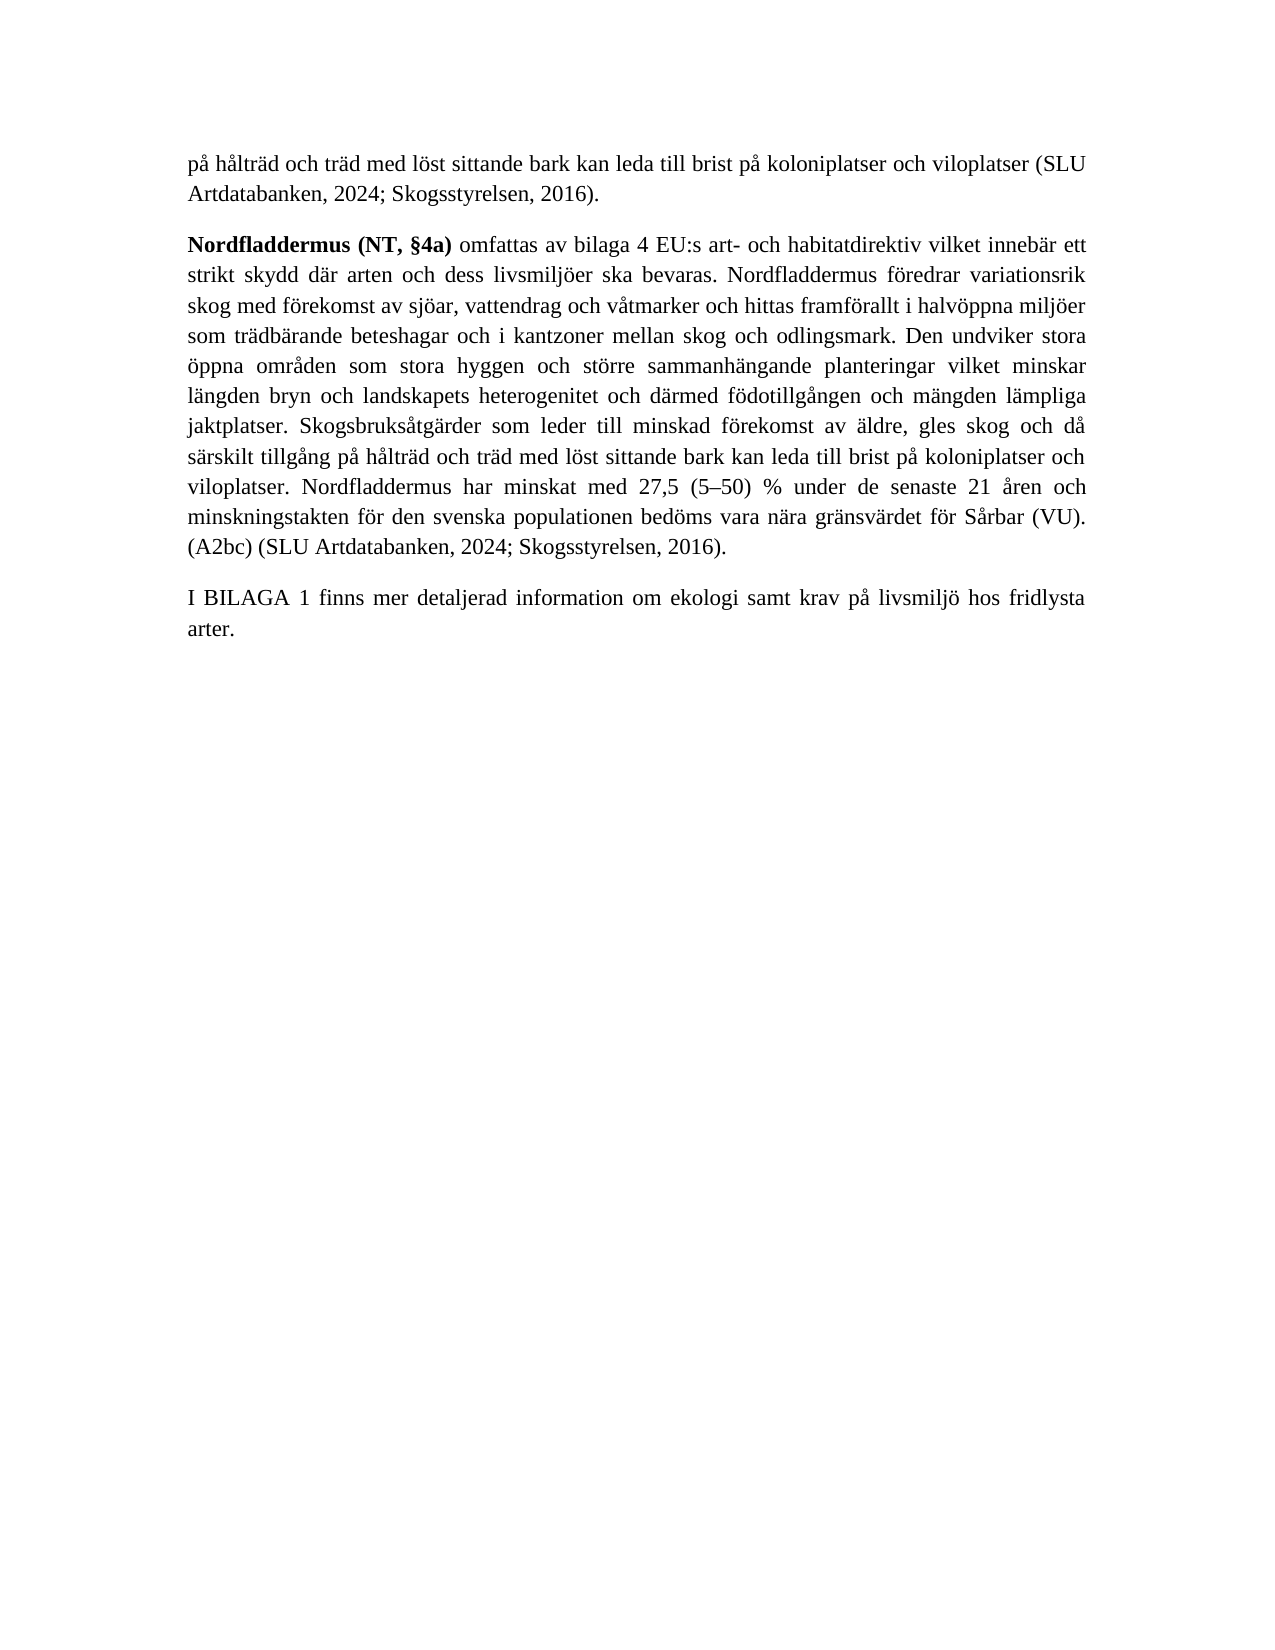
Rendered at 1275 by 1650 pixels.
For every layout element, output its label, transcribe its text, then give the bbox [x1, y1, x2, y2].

text Nordfladdermus (NT, §4a) omfattas av bilaga 4 EU:s art- och habitatdirektiv vilket innebär ett strikt skydd där arten och dess livsmiljöer ska bevaras. Nordfladdermus föredrar variationsrik skog med förekomst av sjöar, vattendrag och våtmarker och hittas framförallt i halvöppna miljöer som trädbärande beteshagar och i kantzoner mellan skog och odlingsmark. Den undviker stora öppna områden som stora hyggen och större sammanhängande planteringar vilket minskar längden bryn och landskapets heterogenitet och därmed födotillgången och mängden lämpliga jaktplatser. Skogsbruksåtgärder som leder till minskad förekomst av äldre, gles skog och då särskilt tillgång på hålträd och träd med löst sittande bark kan leda till brist på koloniplatser och viloplatser. Nordfladdermus har minskat med 27,5 (5–50) % under de senaste 21 åren och minskningstakten för den svenska populationen bedöms vara nära gränsvärdet för Sårbar (VU). (A2bc) (SLU Artdatabanken, 2024; Skogsstyrelsen, 2016). [187, 231, 1087, 560]
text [187, 150, 1087, 207]
text I BILAGA 1 finns mer detaljerad information om ekologi samt krav på livsmiljö hos fridlysta arter. [187, 584, 1087, 641]
